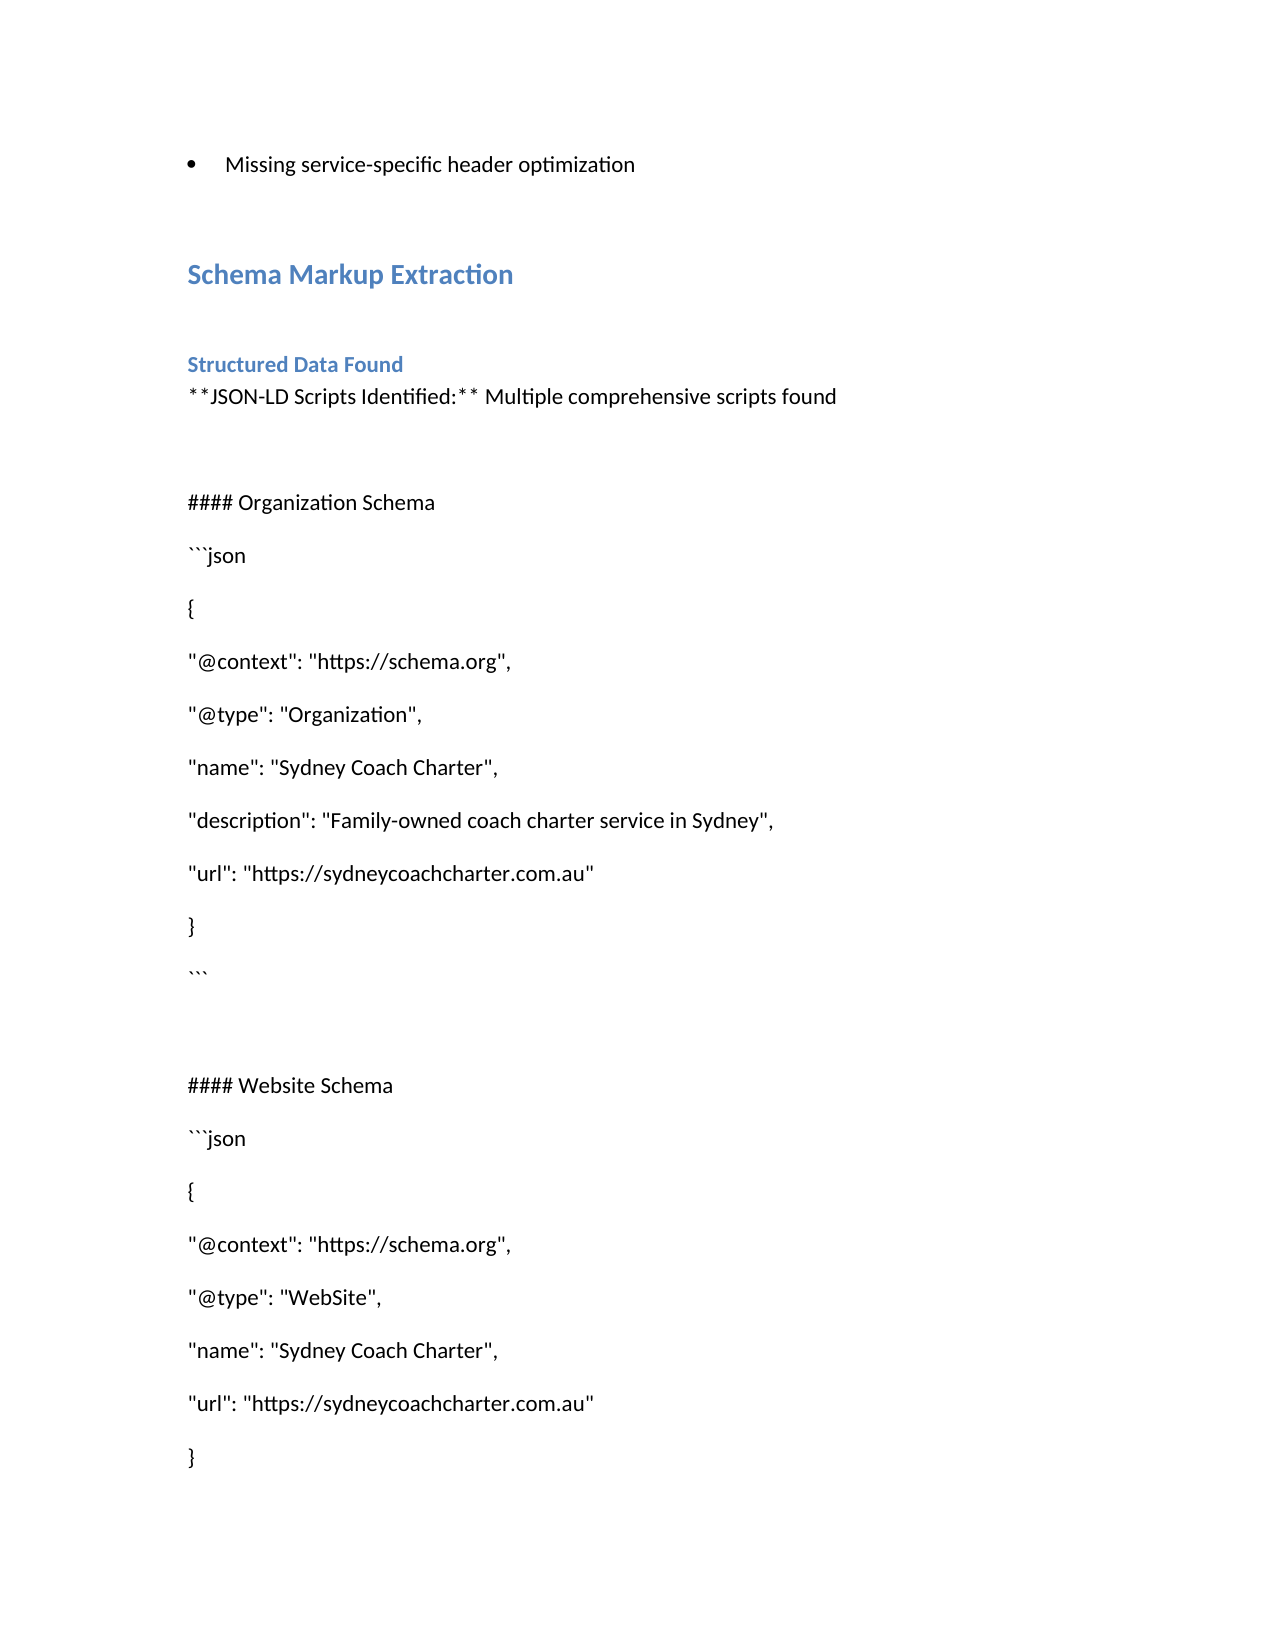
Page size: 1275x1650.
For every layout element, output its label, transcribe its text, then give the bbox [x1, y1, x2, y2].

text #### Organization Schema [187, 488, 1087, 516]
subtitle Structured Data Found [187, 350, 1087, 378]
text "url": "https://sydneycoachcharter.com.au" [187, 1389, 1087, 1418]
text "name": "Sydney Coach Charter", [187, 753, 1087, 781]
text "url": "https://sydneycoachcharter.com.au" [187, 859, 1087, 887]
text "name": "Sydney Coach Charter", [187, 1337, 1087, 1364]
text "@type": "WebSite", [187, 1283, 1087, 1312]
text ``` [187, 965, 1087, 993]
text "description": "Family-owned coach charter service in Sydney", [187, 806, 1087, 834]
text "@context": "https://schema.org", [187, 1231, 1087, 1258]
text } [187, 912, 1087, 940]
list Missing service-specific header optimization [187, 150, 1087, 178]
text "@context": "https://schema.org", [187, 647, 1087, 675]
text } [187, 1443, 1087, 1471]
text **JSON-LD Scripts Identified:** Multiple comprehensive scripts found [187, 382, 1087, 410]
text #### Website Schema [187, 1071, 1087, 1099]
text ```json [187, 1124, 1087, 1152]
text { [187, 594, 1087, 622]
text "@type": "Organization", [187, 700, 1087, 728]
text { [187, 1177, 1087, 1206]
subtitle Schema Markup Extraction [187, 256, 1087, 292]
text ```json [187, 541, 1087, 569]
